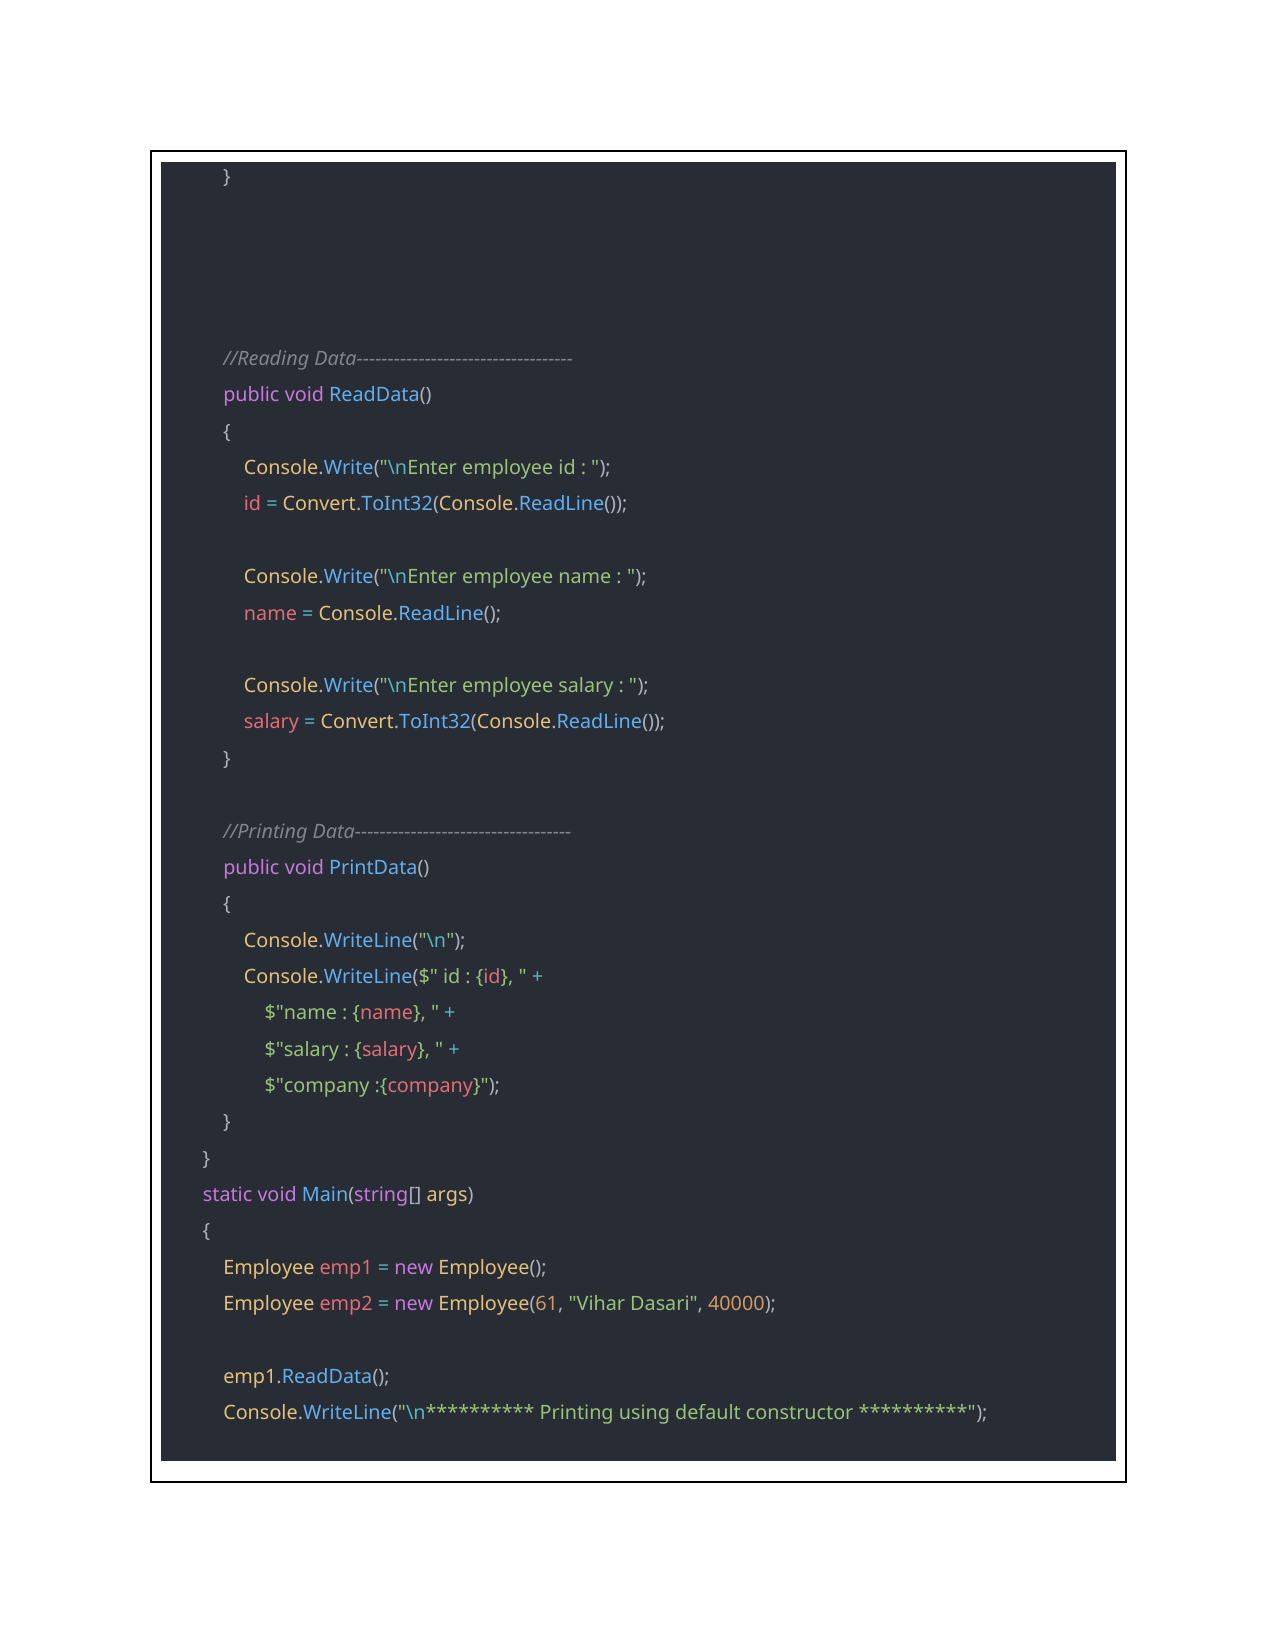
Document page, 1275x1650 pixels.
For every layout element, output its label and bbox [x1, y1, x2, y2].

table_cell [152, 152, 1125, 1481]
